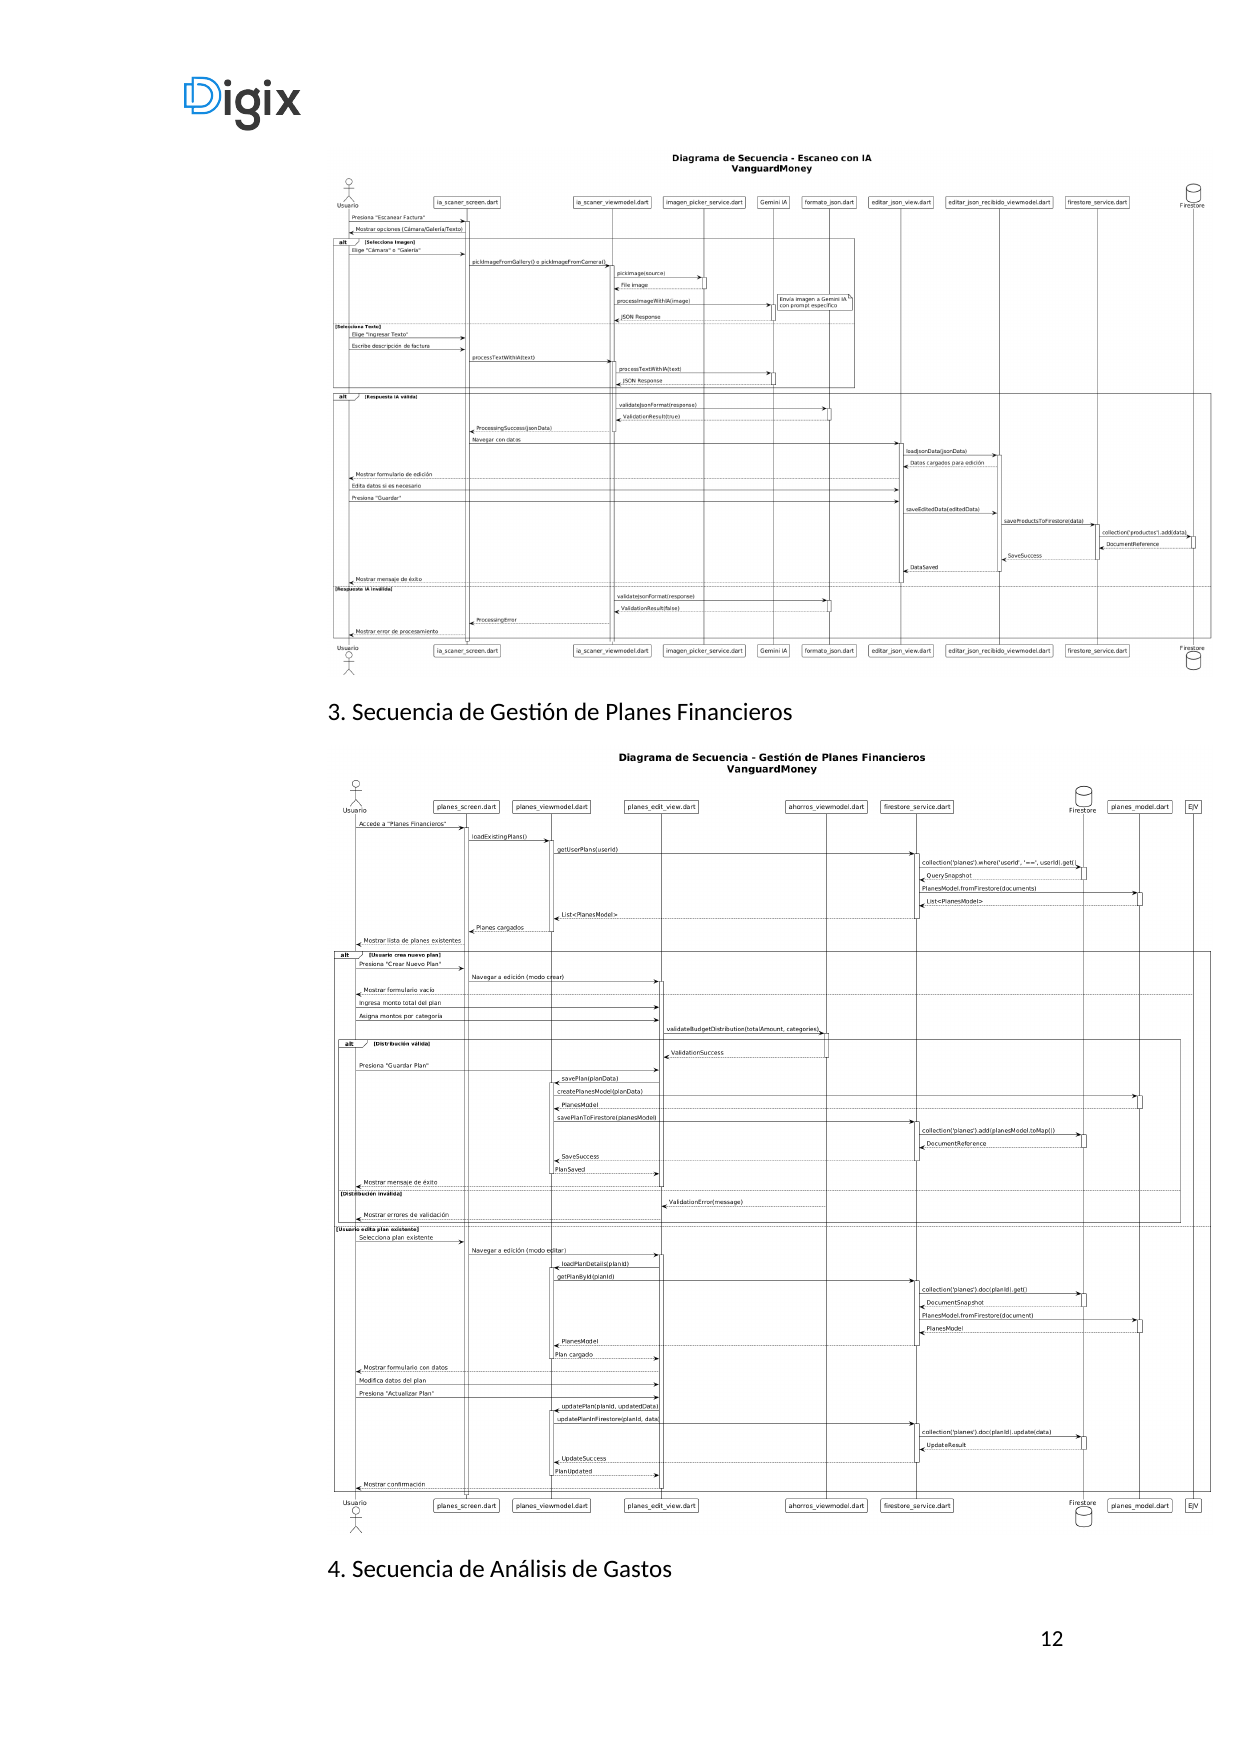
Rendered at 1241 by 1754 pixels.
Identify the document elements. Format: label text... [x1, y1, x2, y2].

text 4. Secuencia de Análisis de Gastos [327, 1554, 1063, 1584]
picture [177, 73, 306, 132]
picture [327, 745, 1213, 1535]
text 3. Secuencia de Gestión de Planes Financieros [327, 696, 1063, 726]
picture [327, 147, 1213, 677]
